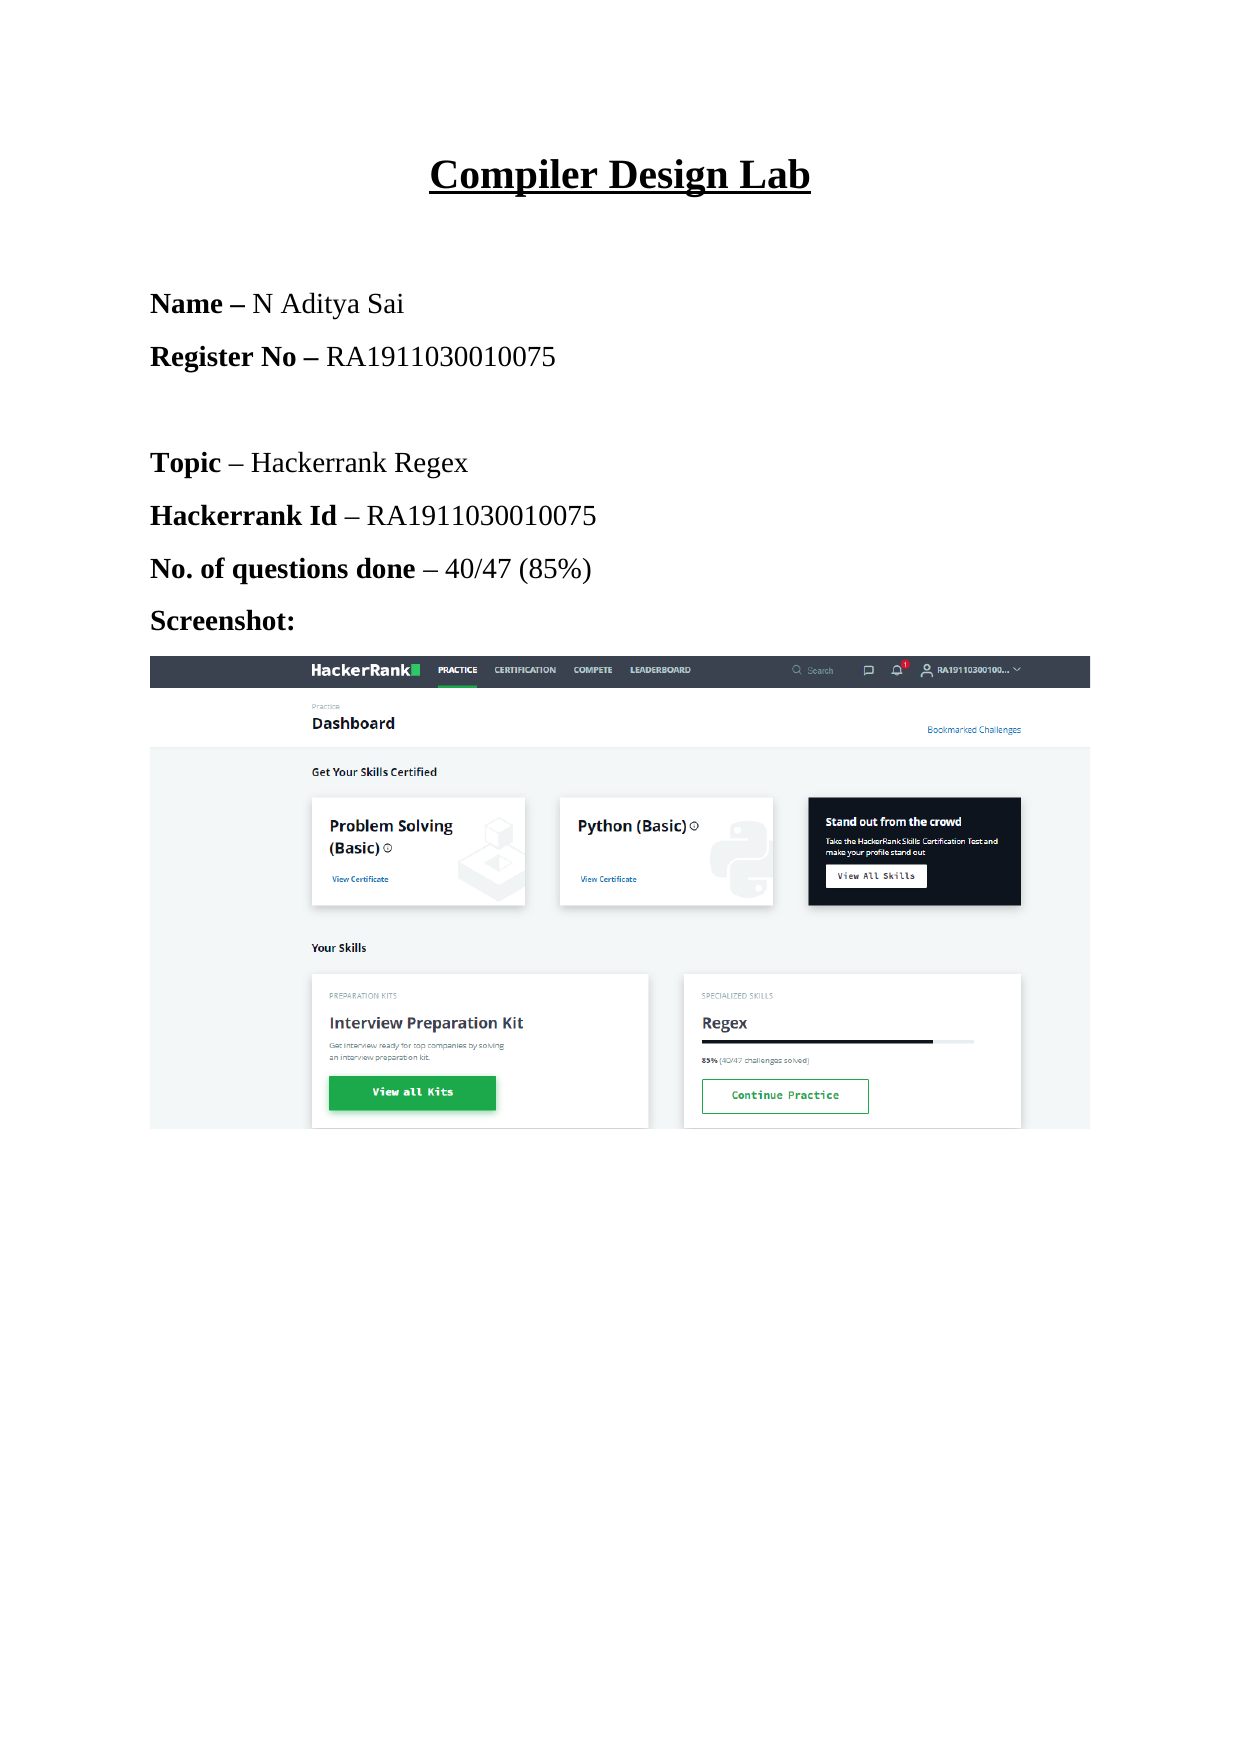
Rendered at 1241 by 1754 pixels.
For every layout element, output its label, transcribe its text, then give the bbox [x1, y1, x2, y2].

picture [150, 656, 1091, 1129]
text Compiler Design Lab [150, 150, 1090, 198]
text Name – N Aditya Sai [150, 287, 1090, 320]
text Screenshot: [150, 603, 1090, 637]
text Topic – Hackerrank Regex [150, 445, 1090, 479]
text Register No – RA1911030010075 [150, 339, 1090, 373]
text No. of questions done – 40/47 (85%) [150, 551, 1090, 584]
text Hackerrank Id – RA1911030010075 [150, 498, 1090, 531]
